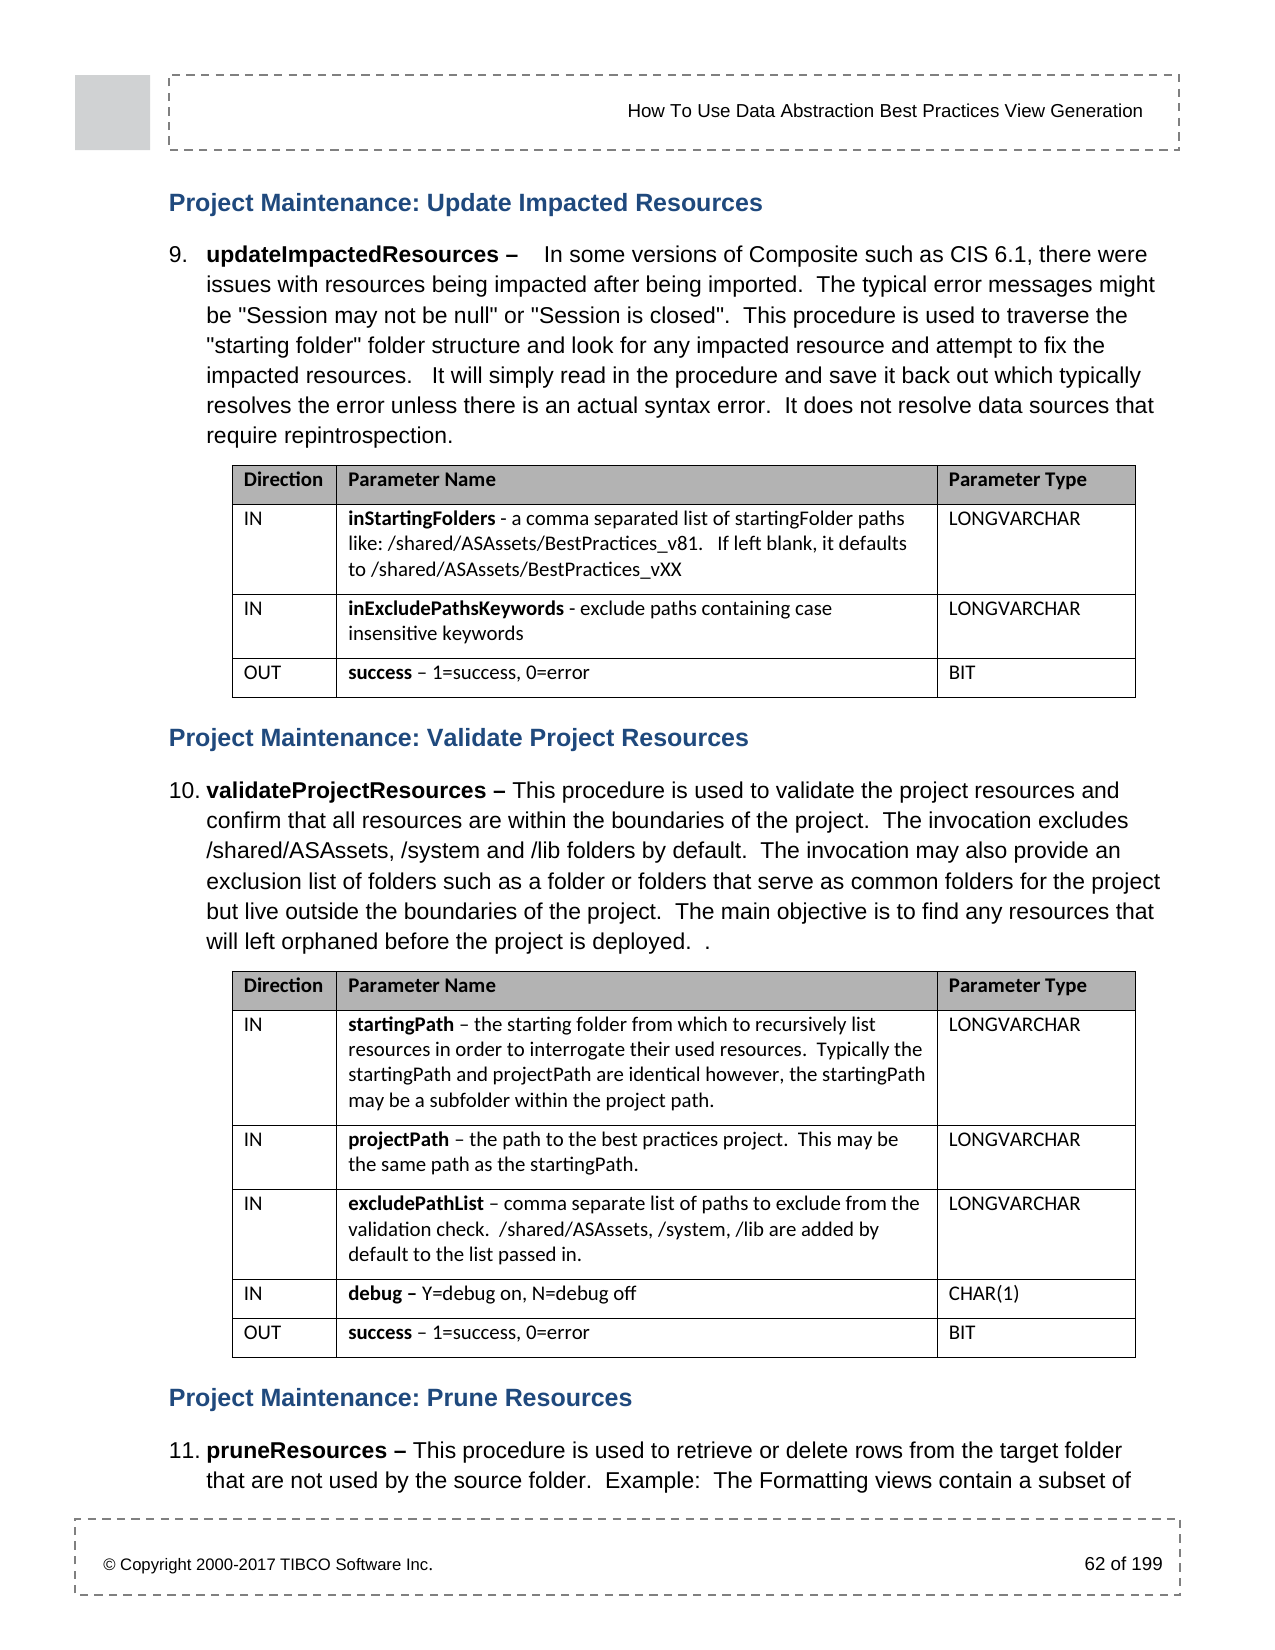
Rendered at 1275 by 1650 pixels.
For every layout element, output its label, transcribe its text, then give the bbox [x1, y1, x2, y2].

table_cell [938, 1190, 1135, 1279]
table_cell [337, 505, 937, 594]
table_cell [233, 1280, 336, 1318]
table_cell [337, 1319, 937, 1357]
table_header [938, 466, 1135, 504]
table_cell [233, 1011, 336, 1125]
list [169, 1437, 1161, 1493]
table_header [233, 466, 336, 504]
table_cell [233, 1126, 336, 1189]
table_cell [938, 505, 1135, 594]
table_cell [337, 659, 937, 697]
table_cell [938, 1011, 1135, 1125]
subtitle Project Maintenance: Validate Project Resources [169, 723, 1162, 752]
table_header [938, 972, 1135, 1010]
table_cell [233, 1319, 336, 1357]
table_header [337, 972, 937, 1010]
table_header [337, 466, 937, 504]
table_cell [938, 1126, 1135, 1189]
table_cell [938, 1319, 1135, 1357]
list updateImpactedResources – In some versions of Composite such as CIS 6.1, there were issues with resources being impacted after being imported. The typical error messages might be "Session may not be null" or "Session is closed". This procedure is used to traverse the "starting folder" folder structure and look for any impacted resource and attempt to fix the impacted resources. It will simply read in the procedure and save it back out which typically resolves the error unless there is an actual syntax error. It does not resolve data sources that require repintrospection. [169, 241, 1161, 449]
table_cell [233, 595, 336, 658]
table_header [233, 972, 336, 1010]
subtitle Project Maintenance: Prune Resources [169, 1383, 1162, 1412]
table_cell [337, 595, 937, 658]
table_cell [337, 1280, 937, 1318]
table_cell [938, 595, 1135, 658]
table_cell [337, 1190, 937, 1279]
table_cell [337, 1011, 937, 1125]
subtitle Project Maintenance: Update Impacted Resources [169, 187, 1162, 216]
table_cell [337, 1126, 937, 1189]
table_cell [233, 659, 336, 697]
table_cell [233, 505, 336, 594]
list validateProjectResources – This procedure is used to validate the project resources and confirm that all resources are within the boundaries of the project. The invocation excludes /shared/ASAssets, /system and /lib folders by default. The invocation may also provide an exclusion list of folders such as a folder or folders that serve as common folders for the project but live outside the boundaries of the project. The main objective is to find any resources that will left orphaned before the project is deployed. . [169, 777, 1161, 954]
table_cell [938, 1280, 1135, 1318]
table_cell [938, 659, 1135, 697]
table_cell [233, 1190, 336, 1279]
